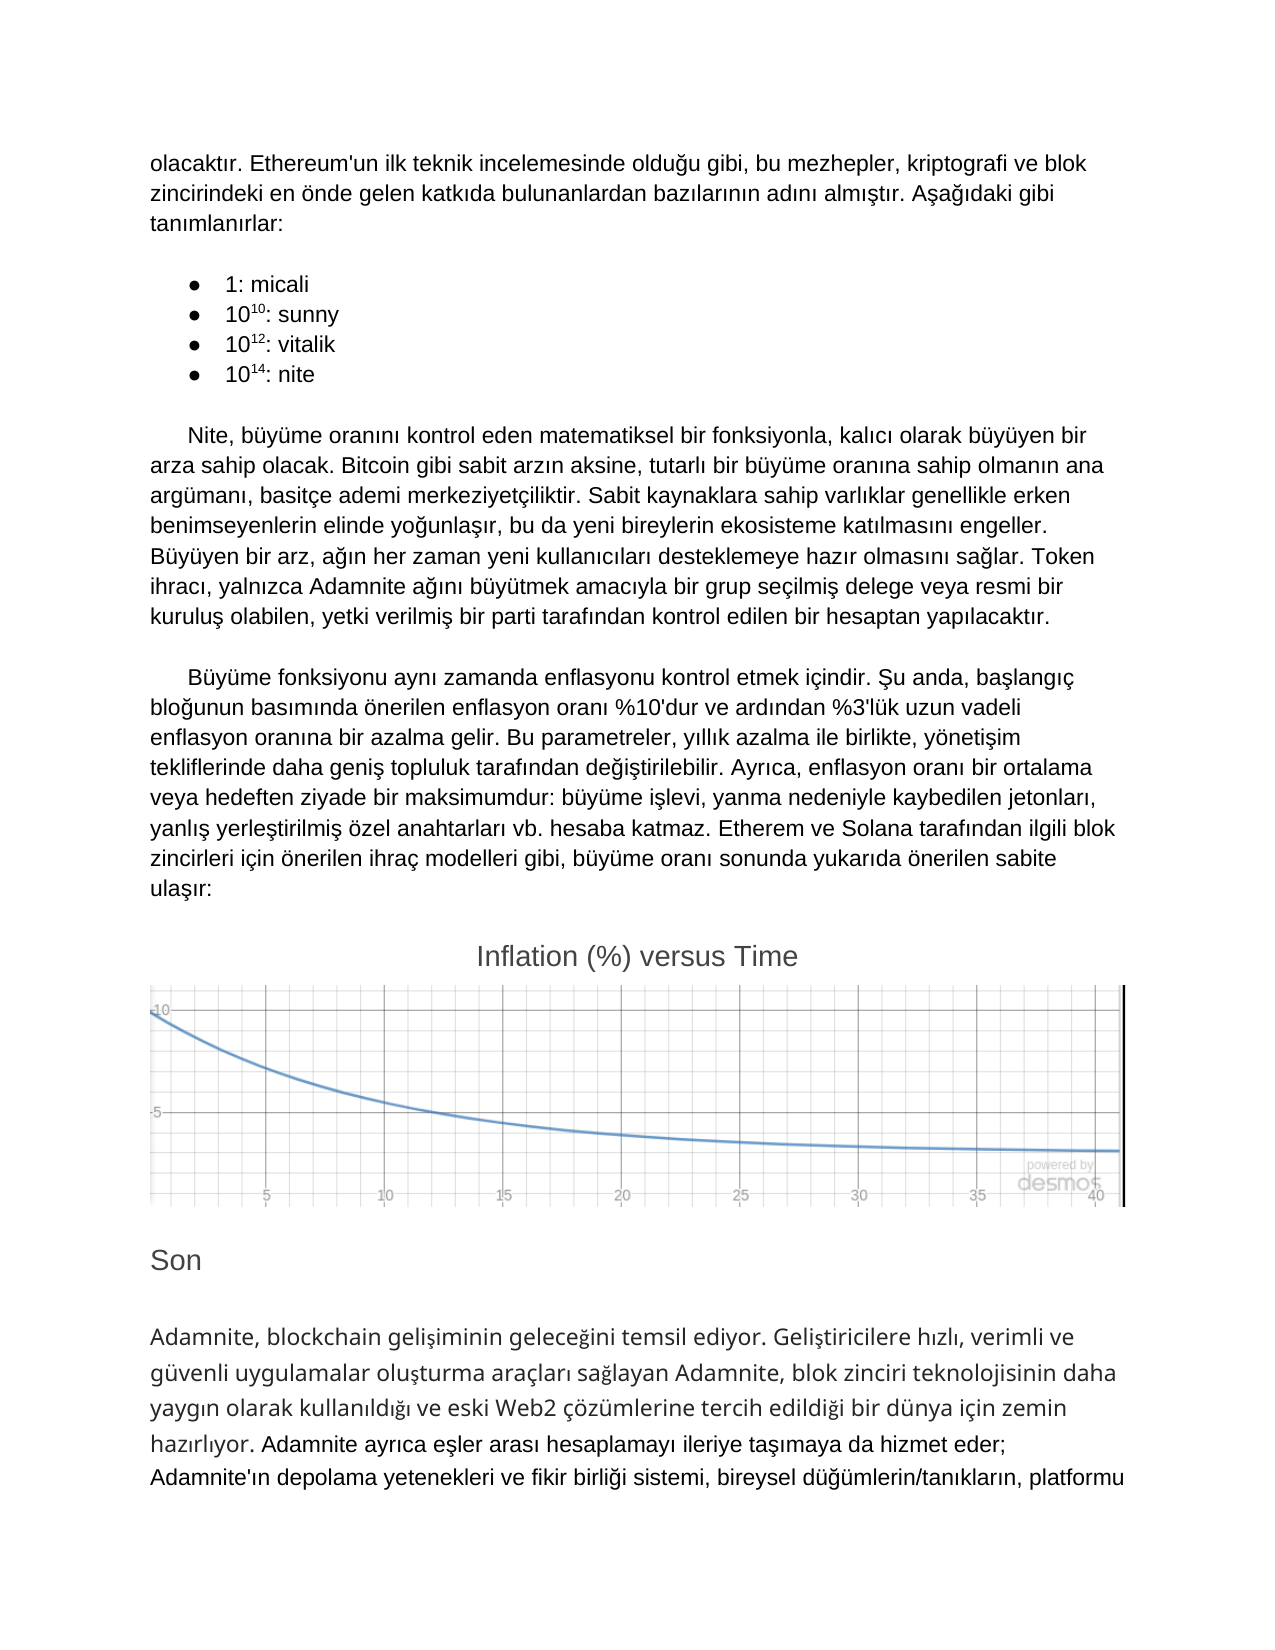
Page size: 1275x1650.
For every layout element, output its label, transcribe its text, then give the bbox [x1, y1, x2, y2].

picture [150, 985, 1125, 1207]
text Büyüme fonksiyonu aynı zamanda enflasyonu kontrol etmek içindir. Şu anda, başlangıç bloğunun basımında önerilen enflasyon oranı %10'dur ve ardından %3'lük uzun vadeli enflasyon oranına bir azalma gelir. Bu parametreler, yıllık azalma ile birlikte, yönetişim tekliflerinde daha geniş topluluk tarafından değiştirilebilir. Ayrıca, enflasyon oranı bir ortalama veya hedeften ziyade bir maksimumdur: büyüme işlevi, yanma nedeniyle kaybedilen jetonları, yanlış yerleştirilmiş özel anahtarları vb. hesaba katmaz. Etherem ve Solana tarafından ilgili blok zincirleri için önerilen ihraç modelleri gibi, büyüme oranı sonunda yukarıda önerilen sabite ulaşır: [150, 663, 1125, 901]
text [150, 150, 1125, 237]
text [150, 1321, 1125, 1490]
subtitle Son [150, 1243, 1125, 1277]
subtitle Inflation (%) versus Time [150, 938, 1125, 972]
text Nite, büyüme oranını kontrol eden matematiksel bir fonksiyonla, kalıcı olarak büyüyen bir arza sahip olacak. Bitcoin gibi sabit arzın aksine, tutarlı bir büyüme oranına sahip olmanın ana argümanı, basitçe ademi merkeziyetçiliktir. Sabit kaynaklara sahip varlıklar genellikle erken benimseyenlerin elinde yoğunlaşır, bu da yeni bireylerin ekosisteme katılmasını engeller. Büyüyen bir arz, ağın her zaman yeni kullanıcıları desteklemeye hazır olmasını sağlar. Token ihracı, yalnızca Adamnite ağını büyütmek amacıyla bir grup seçilmiş delege veya resmi bir kuruluş olabilen, yetki verilmiş bir parti tarafından kontrol edilen bir hesaptan yapılacaktır. [150, 422, 1125, 629]
list 1012: vitalik [187, 331, 1125, 358]
list 1014: nite [187, 361, 1125, 388]
list 1010: sunny [187, 301, 1125, 327]
list 1: micali [187, 271, 1125, 297]
